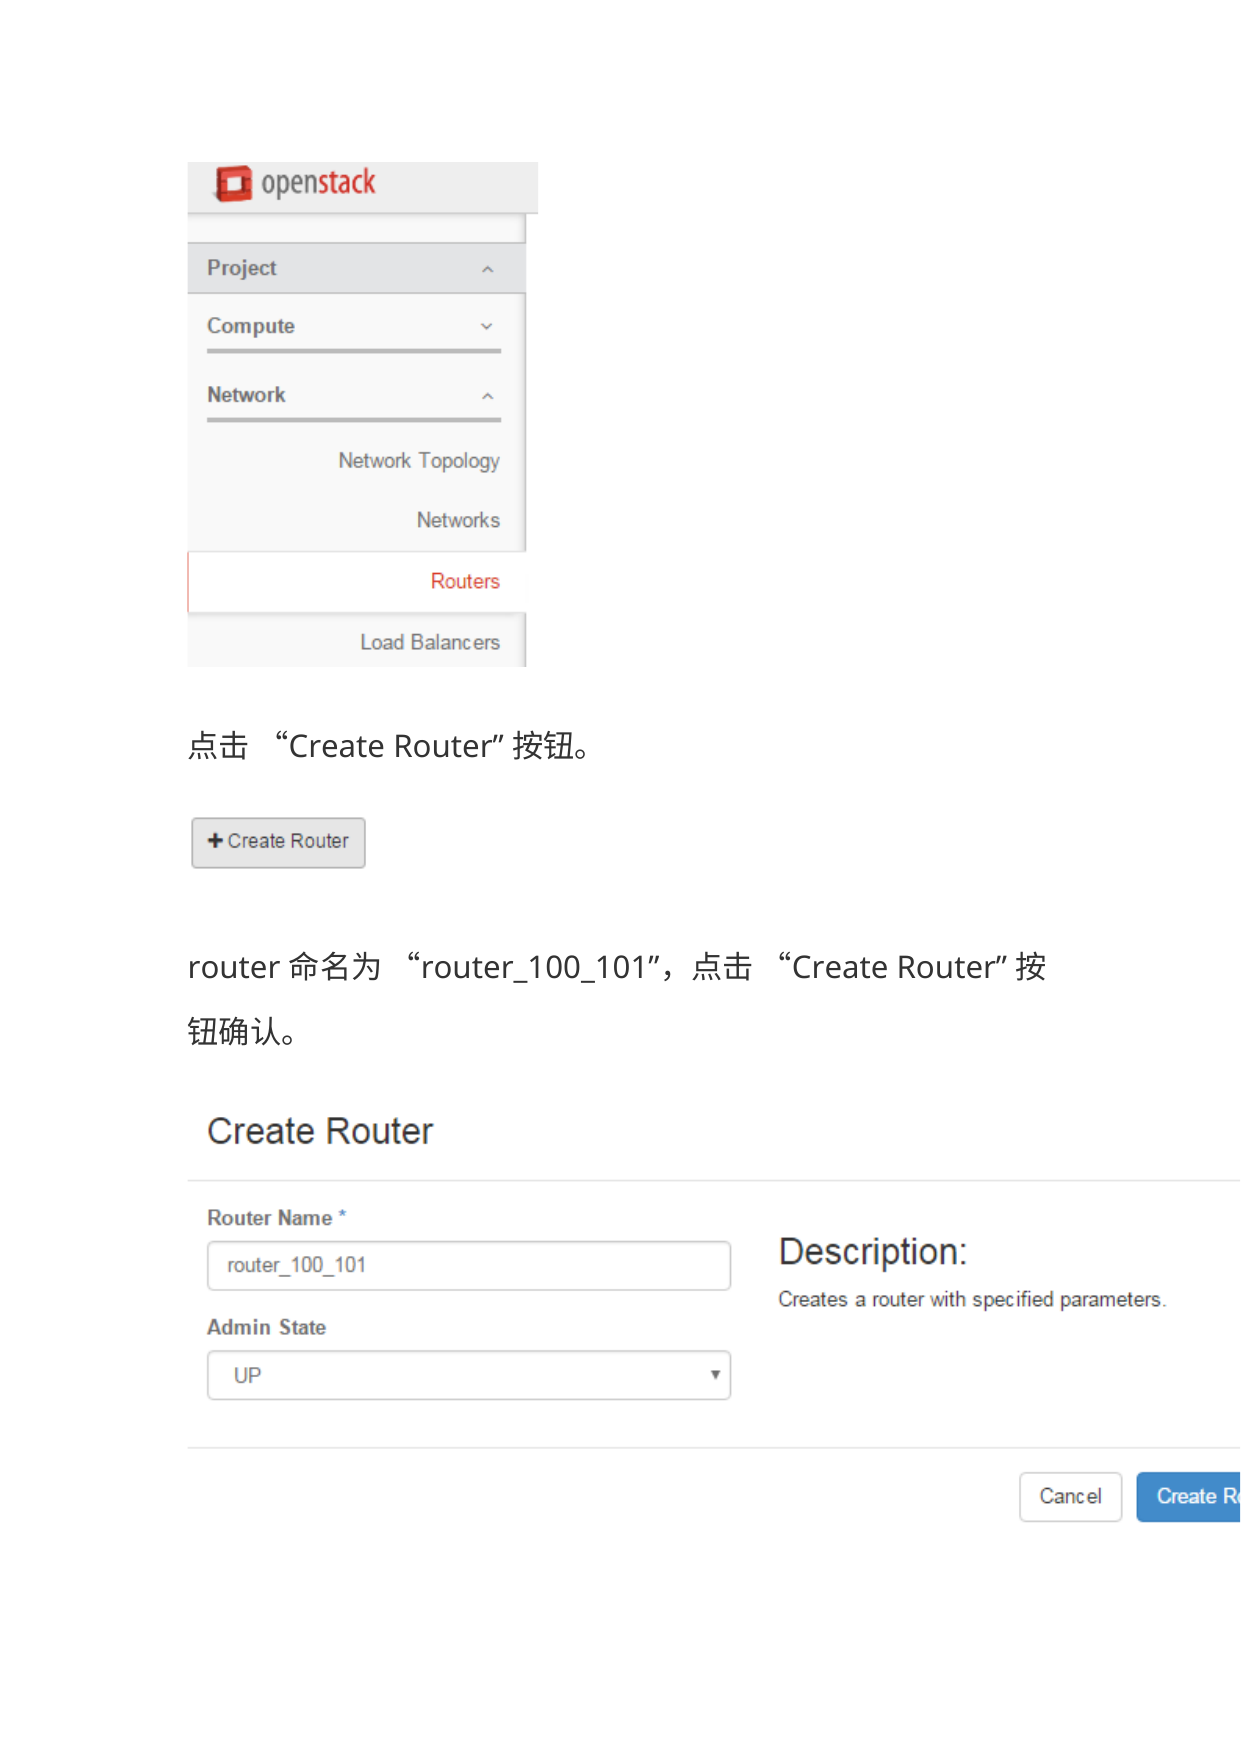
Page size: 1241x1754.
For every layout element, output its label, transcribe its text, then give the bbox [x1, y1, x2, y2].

picture [187, 162, 539, 667]
text router 命名为 “router_100_101”，点击 “Create Router” 按钮确认。 [187, 932, 1053, 1062]
picture [187, 805, 377, 880]
text 点击 “Create Router” 按钮。 [187, 711, 1053, 776]
picture [187, 1091, 1241, 1538]
